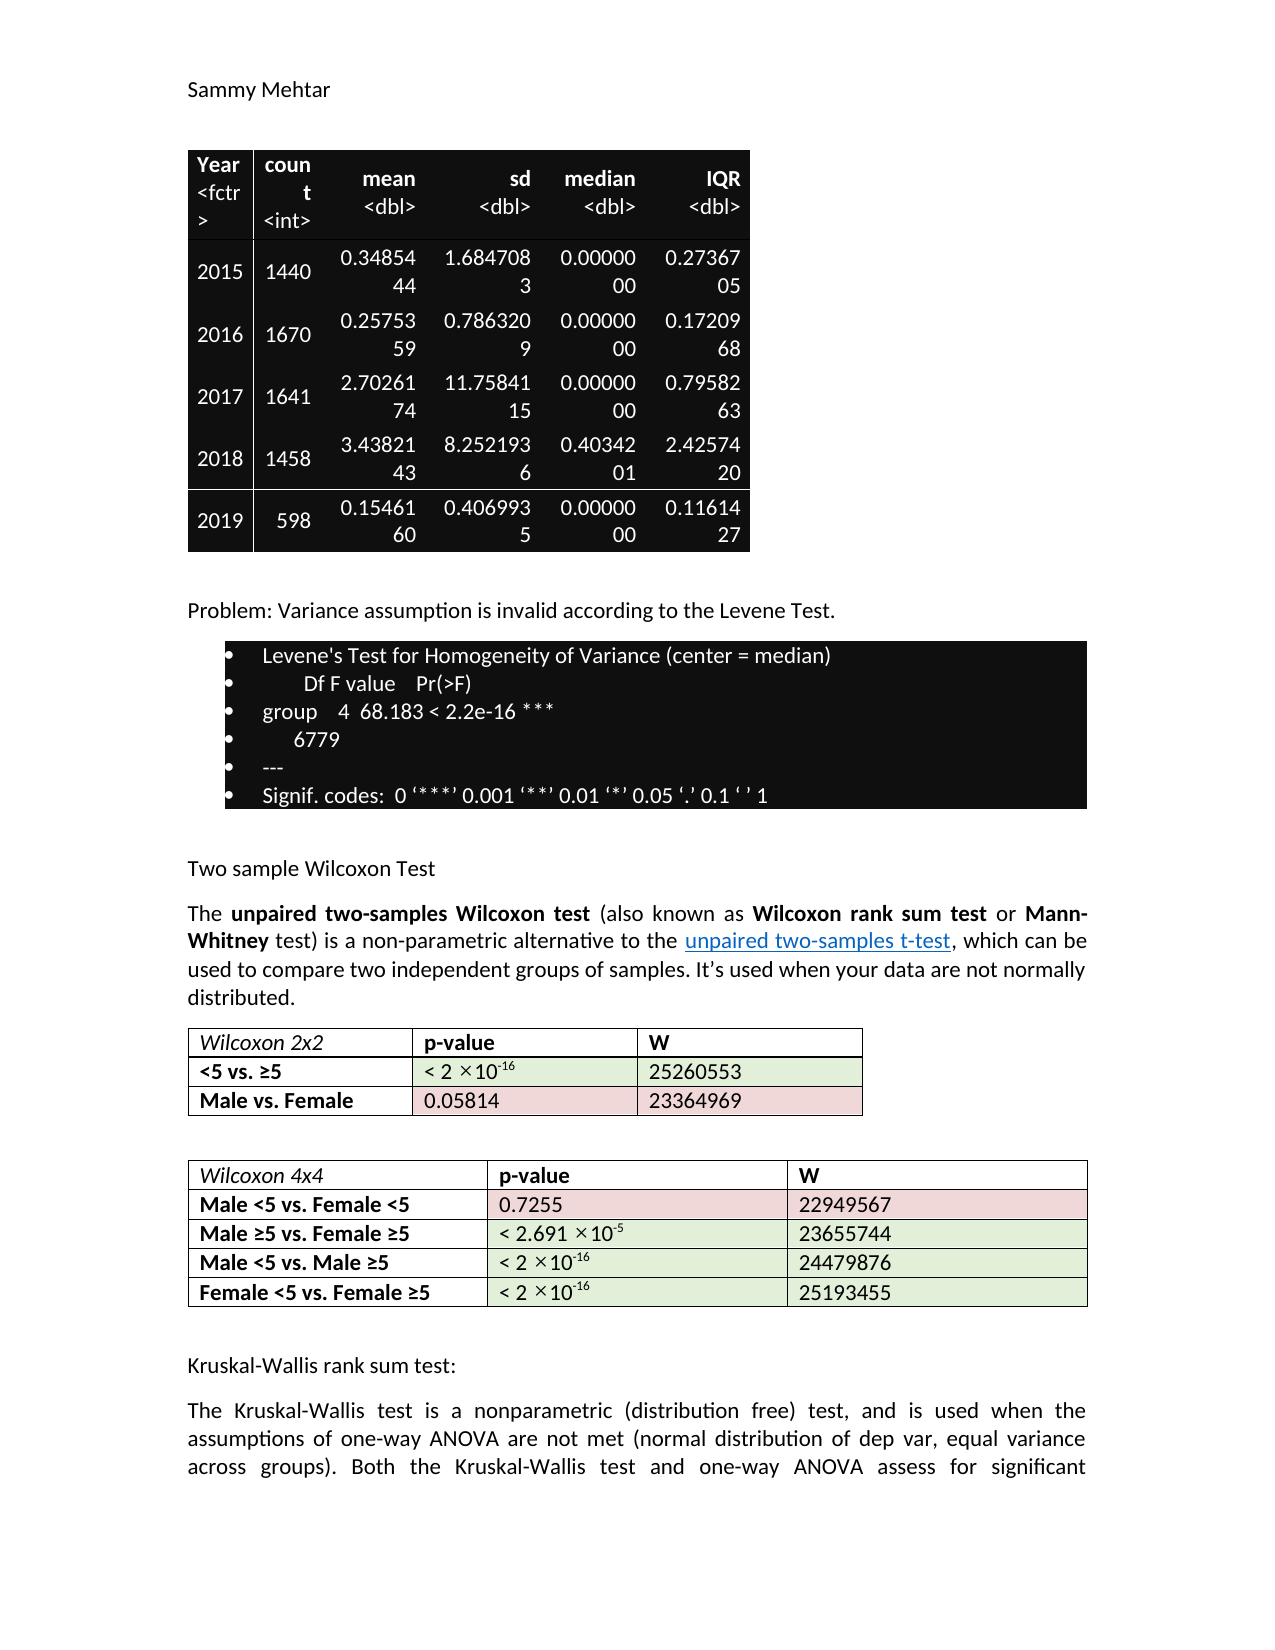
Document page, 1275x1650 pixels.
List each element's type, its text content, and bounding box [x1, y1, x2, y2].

table_cell Male <5 vs. Male ≥5 [189, 1249, 487, 1277]
table_cell 23655744 [788, 1220, 1087, 1247]
table_cell 22949567 [788, 1190, 1087, 1218]
list Signif. codes: 0 ‘***’ 0.001 ‘**’ 0.01 ‘*’ 0.05 ‘.’ 0.1 ‘ ’ 1 [225, 781, 1087, 809]
table_cell 1.6847083 [425, 240, 540, 303]
table_header IQR <dbl> [645, 150, 750, 239]
table_cell < 2.691 10-5 [488, 1220, 787, 1247]
table_cell 1641 [254, 365, 320, 427]
table_cell 0.0000000 [540, 240, 645, 303]
table_cell 0.1546160 [320, 490, 425, 552]
table_cell 1670 [254, 303, 320, 365]
table_cell 1458 [254, 427, 320, 489]
table_cell < 2 10-16 [413, 1058, 637, 1086]
table_cell 0.4069935 [425, 490, 540, 552]
table_cell 25193455 [788, 1278, 1087, 1306]
table_cell < 2 10-16 [488, 1278, 787, 1306]
table_cell Male <5 vs. Female <5 [189, 1190, 487, 1218]
text The unpaired two-samples Wilcoxon test (also known as Wilcoxon rank sum test or Mann-Whitney test) is a non-parametric alternative to the unpaired two-samples t-test, which can be used to compare two independent groups of samples. It’s used when your data are not normally distributed. [187, 899, 1087, 1011]
table_cell 23364969 [638, 1087, 862, 1114]
table_cell 2017 [188, 365, 253, 427]
table_cell 0.0000000 [540, 303, 645, 365]
list Levene's Test for Homogeneity of Variance (center = median) [225, 641, 1087, 669]
table_cell Male vs. Female [189, 1087, 412, 1114]
table_cell <5 vs. ≥5 [189, 1058, 412, 1086]
table_cell 0.7958263 [645, 365, 750, 427]
table_cell 0.0000000 [540, 490, 645, 552]
table_cell 25260553 [638, 1058, 862, 1086]
table_header p-value [488, 1161, 787, 1189]
table_cell 11.7584115 [425, 365, 540, 427]
text Two sample Wilcoxon Test [187, 854, 1087, 882]
table_cell 2015 [188, 240, 253, 303]
table_cell 3.4382143 [320, 427, 425, 489]
table_header Wilcoxon 2x2 [189, 1029, 412, 1056]
table_cell 0.1161427 [645, 490, 750, 552]
table_cell 1440 [254, 240, 320, 303]
table_cell 8.2521936 [425, 427, 540, 489]
table_cell 0.05814 [413, 1087, 637, 1114]
table_header Year <fctr> [188, 150, 253, 239]
table_cell 0.1720968 [645, 303, 750, 365]
table_header p-value [413, 1029, 637, 1056]
table_cell 0.7863209 [425, 303, 540, 365]
table_header sd <dbl> [425, 150, 540, 239]
table_header Wilcoxon 4x4 [189, 1161, 487, 1189]
table_cell 0.0000000 [540, 365, 645, 427]
list group 4 68.183 < 2.2e-16 *** [225, 697, 1087, 725]
table_cell 0.4034201 [540, 427, 645, 489]
table_cell 24479876 [788, 1249, 1087, 1277]
table_cell Female <5 vs. Female ≥5 [189, 1278, 487, 1306]
table_cell 2019 [188, 490, 253, 552]
table_cell 2.7026174 [320, 365, 425, 427]
table_cell 598 [254, 490, 320, 552]
text Kruskal-Wallis rank sum test: [187, 1351, 1087, 1379]
table_cell 2016 [188, 303, 253, 365]
table_cell 0.7255 [488, 1190, 787, 1218]
table_header count <int> [254, 150, 320, 239]
table_header median <dbl> [540, 150, 645, 239]
table_header W [788, 1161, 1087, 1189]
table_cell 0.2575359 [320, 303, 425, 365]
table_cell < 2 10-16 [488, 1249, 787, 1277]
list --- [225, 753, 1087, 781]
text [187, 1396, 1087, 1480]
table_cell 2.4257420 [645, 427, 750, 489]
table_header mean <dbl> [320, 150, 425, 239]
table_header W [638, 1029, 862, 1056]
list Df F value Pr(>F) [225, 669, 1087, 697]
text Problem: Variance assumption is invalid according to the Levene Test. [187, 596, 1087, 624]
list 6779 [225, 725, 1087, 753]
table_cell 0.2736705 [645, 240, 750, 303]
table_cell 0.3485444 [320, 240, 425, 303]
table_cell Male ≥5 vs. Female ≥5 [189, 1220, 487, 1247]
table_cell 2018 [188, 427, 253, 489]
